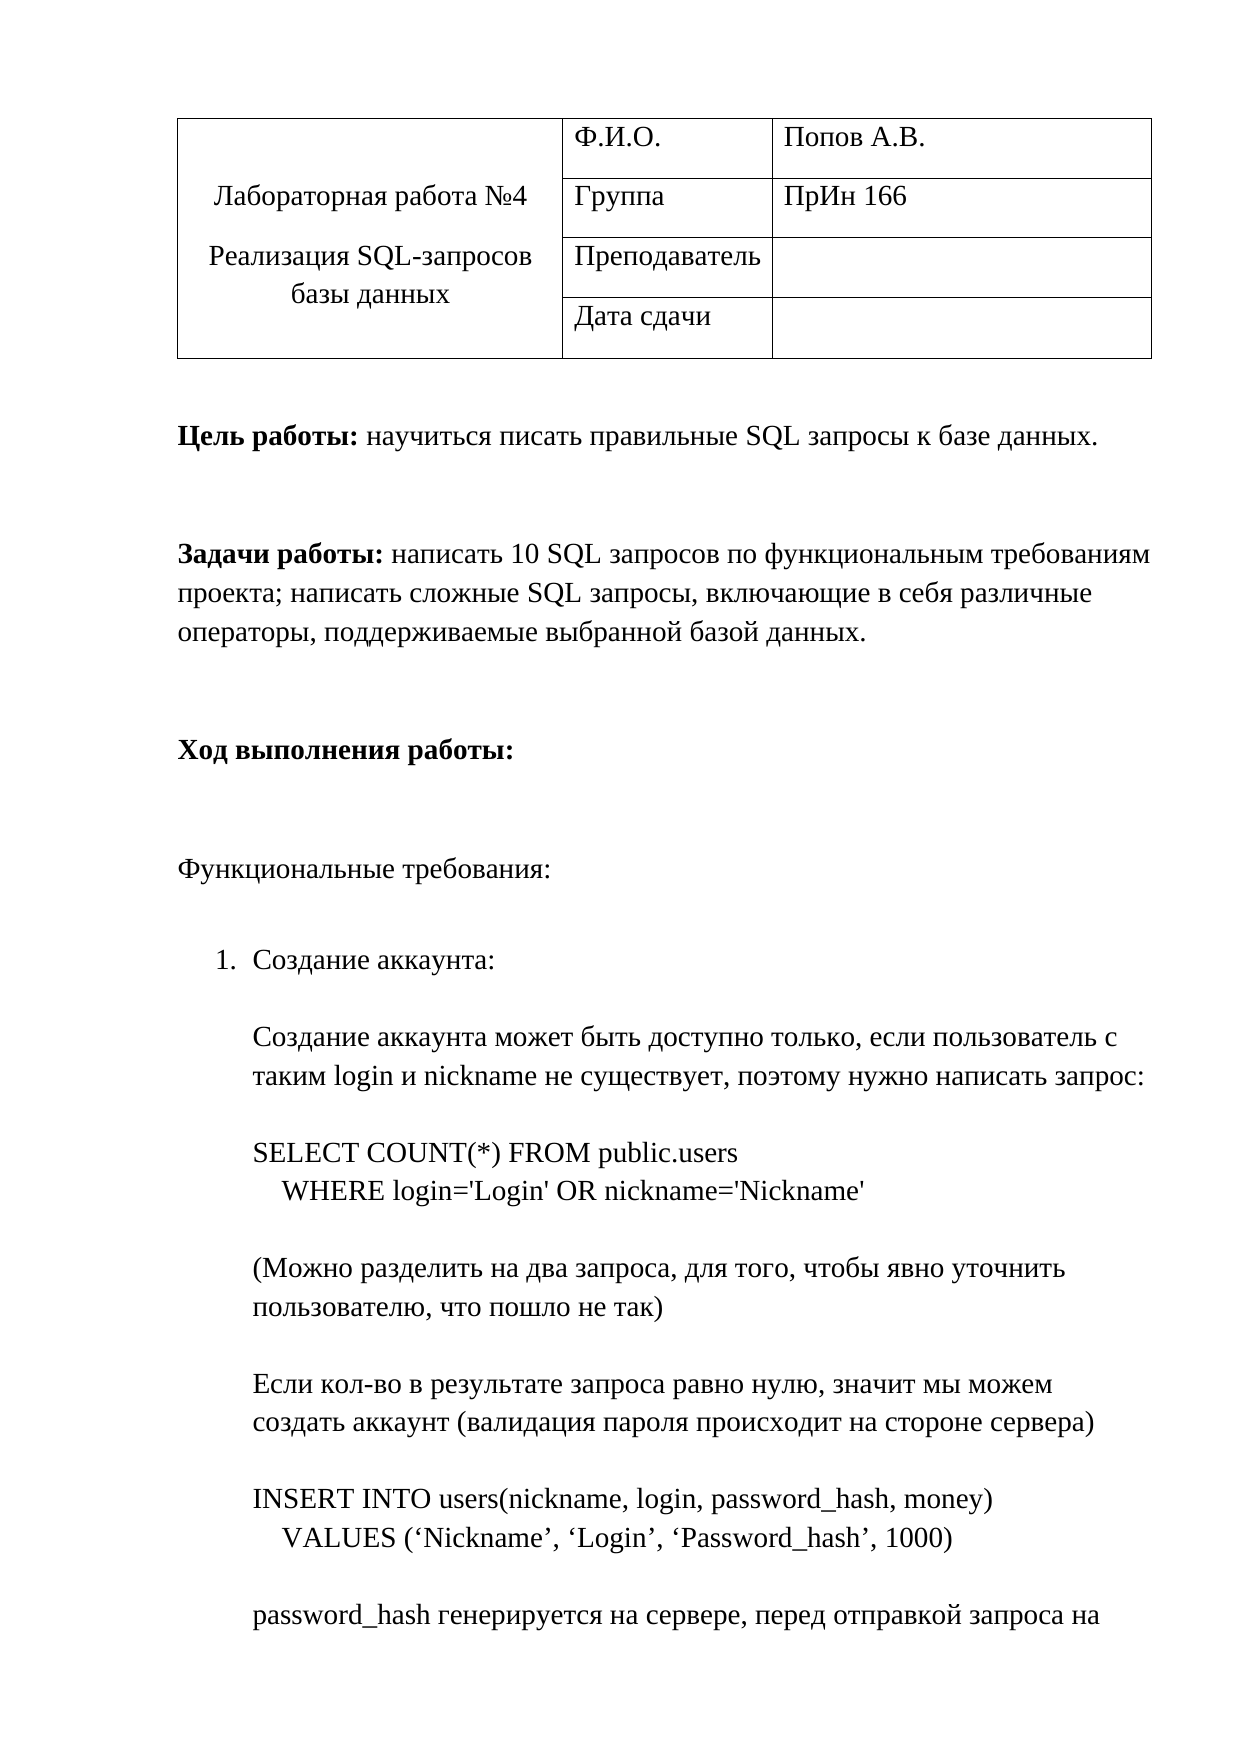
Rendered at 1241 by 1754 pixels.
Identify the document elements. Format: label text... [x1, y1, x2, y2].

text Функциональные требования: [177, 851, 1152, 917]
table_cell Дата сдачи [563, 298, 772, 357]
table_header Ф.И.О. [563, 119, 772, 177]
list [215, 942, 1152, 1631]
table_cell ПрИн 166 [773, 179, 1151, 237]
text Цель работы: научиться писать правильные SQL запросы к базе данных. [177, 418, 1152, 451]
text Задачи работы: написать 10 SQL запросов по функциональным требованиям проекта; написать сложные SQL запросы, включающие в себя различные операторы, поддерживаемые выбранной базой данных. [177, 537, 1152, 647]
table_cell [773, 298, 1151, 357]
text Ход выполнения работы: [177, 732, 1152, 766]
table_cell Группа [563, 179, 772, 237]
table_cell Преподаватель [563, 238, 772, 297]
table_header Лабораторная работа №4 Реализация SQL-запросов базы данных [178, 119, 562, 357]
table_cell [773, 238, 1151, 297]
table_header Попов А.В. [773, 119, 1151, 177]
